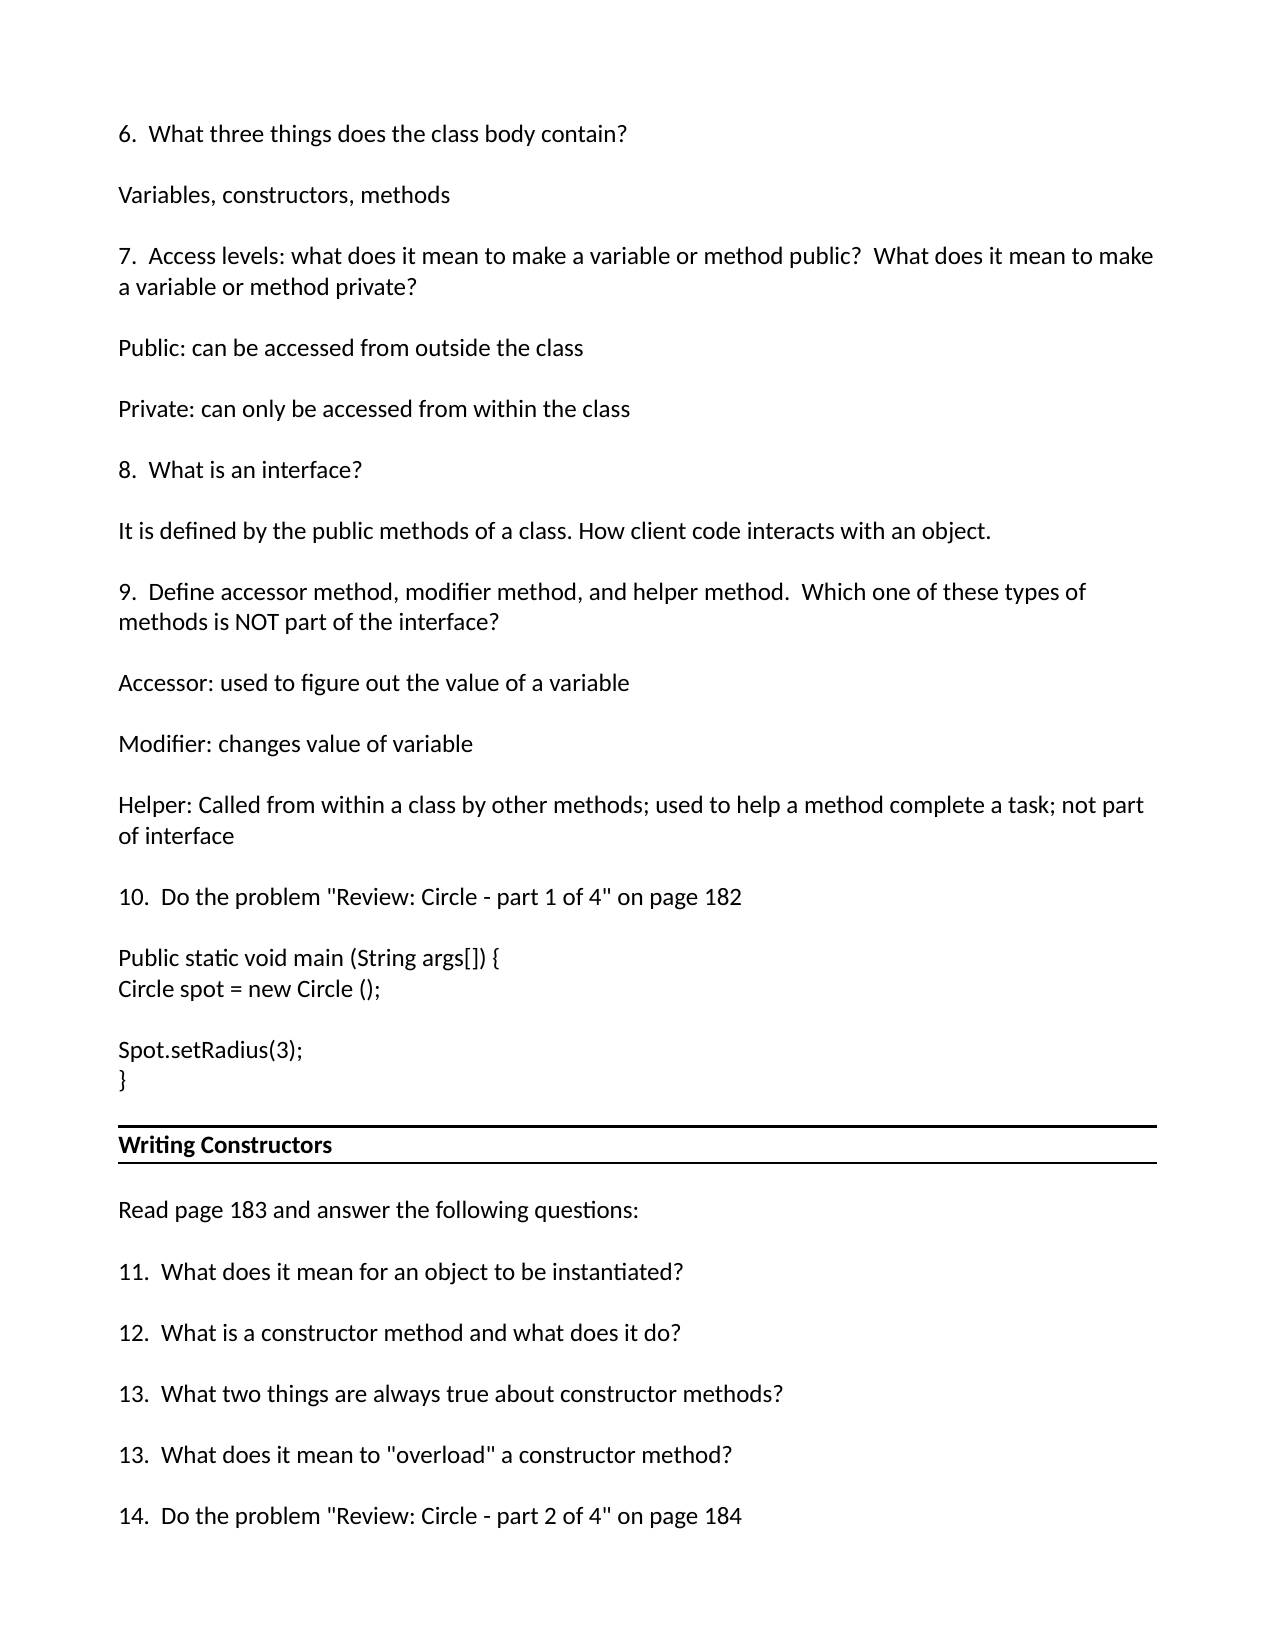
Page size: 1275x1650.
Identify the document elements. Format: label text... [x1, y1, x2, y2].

text 8. What is an interface? [118, 454, 1157, 484]
text Accessor: used to figure out the value of a variable [118, 667, 1157, 698]
text 14. Do the problem "Review: Circle - part 2 of 4" on page 184 [118, 1500, 1157, 1530]
text Public static void main (String args[]) { [118, 942, 1157, 973]
text 6. What three things does the class body contain? [118, 118, 1157, 149]
text Modifier: changes value of variable [118, 728, 1157, 759]
text 9. Define accessor method, modifier method, and helper method. Which one of these types of methods is NOT part of the interface? [118, 576, 1157, 637]
text Private: can only be accessed from within the class [118, 393, 1157, 423]
text Public: can be accessed from outside the class [118, 332, 1157, 362]
text Spot.setRadius(3); [118, 1034, 1157, 1064]
text Circle spot = new Circle (); [118, 973, 1157, 1003]
text 10. Do the problem "Review: Circle - part 1 of 4" on page 182 [118, 881, 1157, 912]
text 13. What two things are always true about constructor methods? [118, 1378, 1157, 1408]
text Helper: Called from within a class by other methods; used to help a method complete a task; not part of interface [118, 789, 1157, 851]
text 7. Access levels: what does it mean to make a variable or method public? What does it mean to make a variable or method private? [118, 240, 1157, 301]
text Read page 183 and answer the following questions: [118, 1195, 1157, 1225]
text 13. What does it mean to "overload" a constructor method? [118, 1439, 1157, 1469]
text Variables, constructors, methods [118, 179, 1157, 210]
text It is defined by the public methods of a class. How client code interacts with an object. [118, 515, 1157, 545]
text Writing Constructors [118, 1128, 1157, 1162]
text } [118, 1064, 1157, 1095]
text 12. What is a constructor method and what does it do? [118, 1317, 1157, 1347]
text 11. What does it mean for an object to be instantiated? [118, 1256, 1157, 1286]
